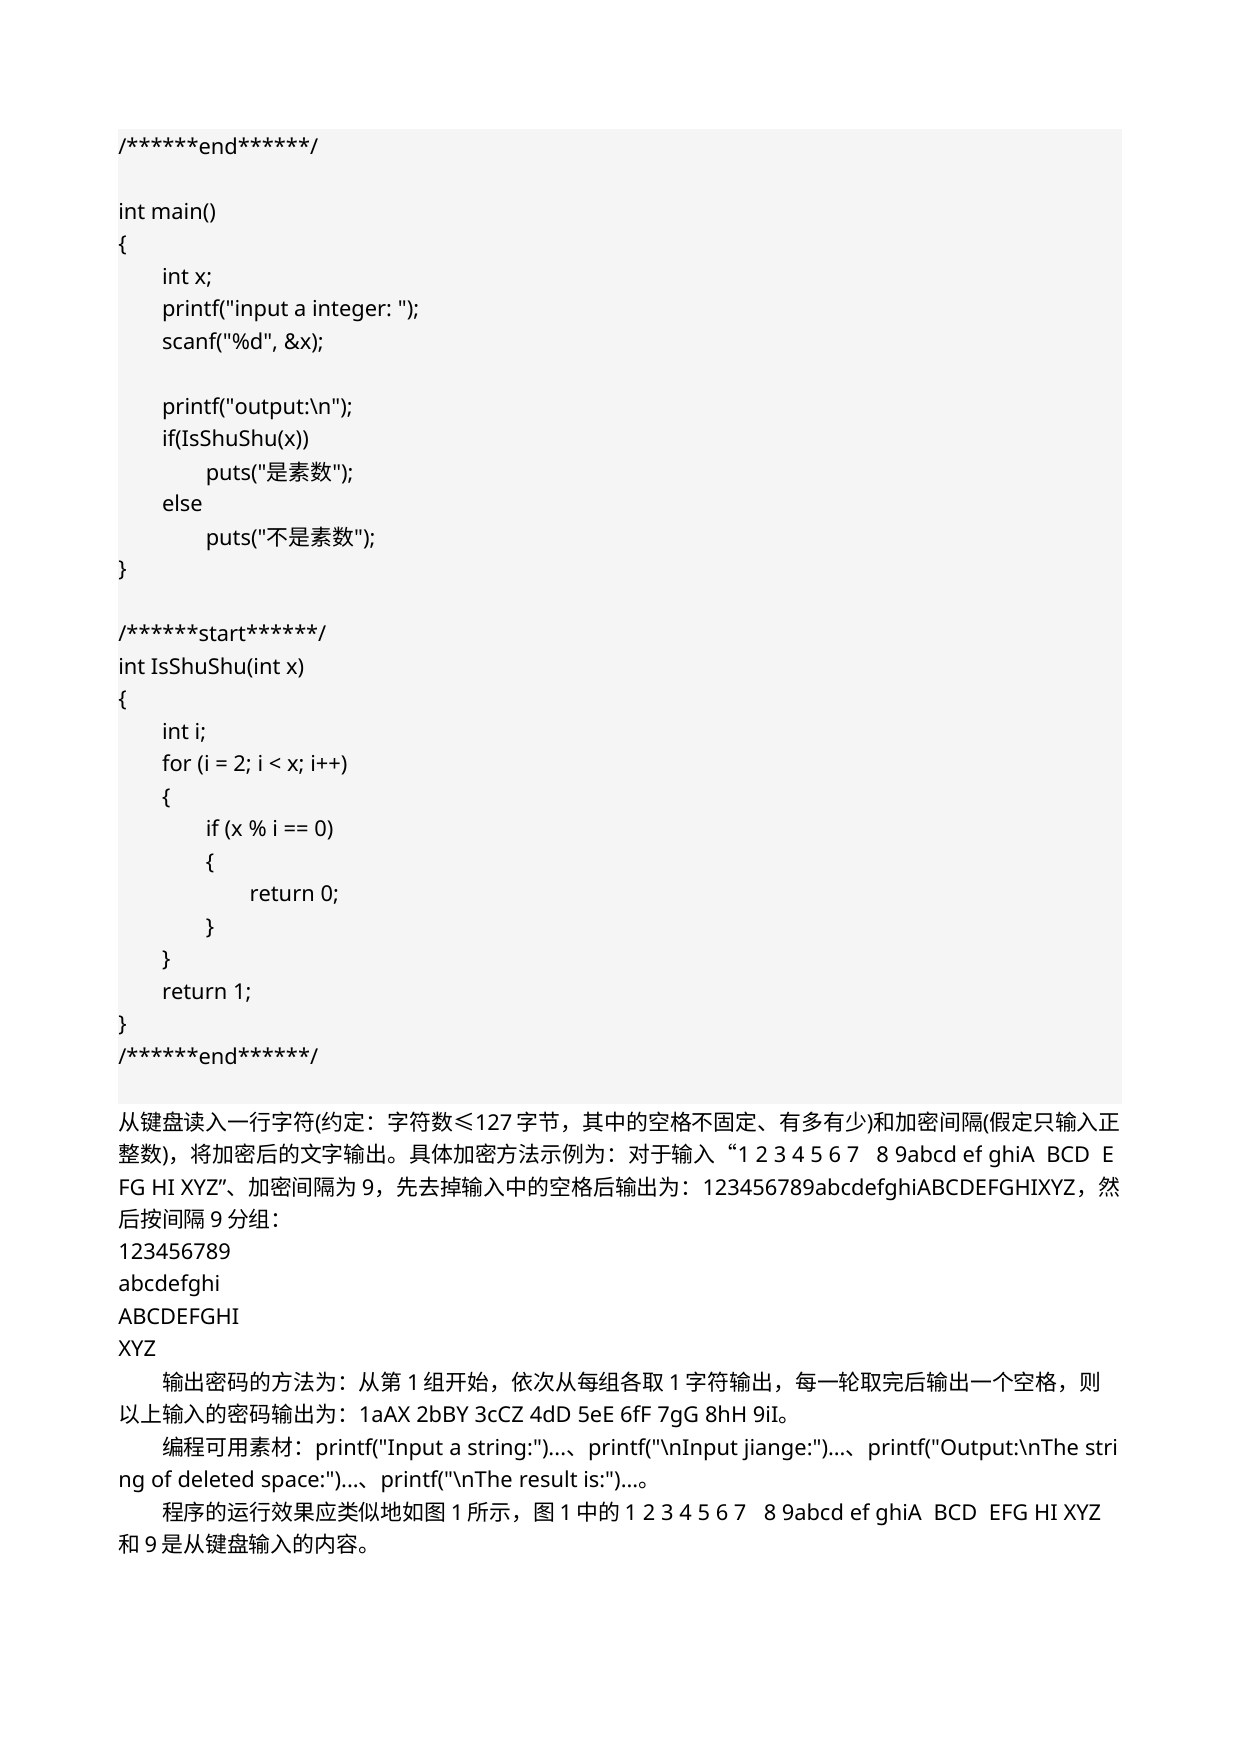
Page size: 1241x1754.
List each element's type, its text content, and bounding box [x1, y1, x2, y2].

text { [118, 844, 1122, 877]
text /******start******/ [118, 617, 1122, 649]
text puts("是素数"); [118, 454, 1122, 487]
text if(IsShuShu(x)) [118, 422, 1122, 454]
text if (x % i == 0) [118, 812, 1122, 844]
text return 0; [118, 877, 1122, 909]
text int main() [118, 194, 1122, 227]
text scanf("%d", &x); [118, 324, 1122, 357]
text for (i = 2; i < x; i++) [118, 747, 1122, 779]
text } [118, 942, 1122, 974]
text { [118, 682, 1122, 714]
text int IsShuShu(int x) [118, 649, 1122, 682]
text } [118, 552, 1122, 584]
text int i; [118, 714, 1122, 747]
text printf("output:\n"); [118, 389, 1122, 422]
text { [118, 227, 1122, 259]
text 从键盘读入一行字符(约定：字符数≤127字节，其中的空格不固定、有多有少)和加密间隔(假定只输入正整数)，将加密后的文字输出。具体加密方法示例为：对于输入“1 2 3 4 5 6 7 8 9abcd ef ghiA BCD EFG HI XYZ”、加密间隔为9，先去掉输入中的空格后输出为：123456789abcdefghiABCDEFGHIXYZ，然后按间隔9分组： 123456789 abcdefghi ABCDEFGHI XYZ 输出密码的方法为：从第1组开始，依次从每组各取1字符输出，每一轮取完后输出一个空格，则以上输入的密码输出为：1aAX 2bBY 3cCZ 4dD 5eE 6fF 7gG 8hH 9iI。 编程可用素材：printf("Input a string:")...、printf("\nInput jiange:")...、printf("Output:\nThe string of deleted space:")...、printf("\nThe result is:")...。 程序的运行效果应类似地如图1所示，图1中的1 2 3 4 5 6 7 8 9abcd ef ghiA BCD EFG HI XYZ和9是从键盘输入的内容。 [118, 1104, 1122, 1559]
text { [118, 779, 1122, 812]
text else [118, 487, 1122, 519]
text return 1; [118, 974, 1122, 1007]
text /******end******/ [118, 1039, 1122, 1072]
text } [118, 1007, 1122, 1039]
text /******end******/ [118, 129, 1122, 162]
text } [118, 909, 1122, 942]
text int x; [118, 259, 1122, 292]
text printf("input a integer: "); [118, 292, 1122, 324]
text puts("不是素数"); [118, 519, 1122, 552]
